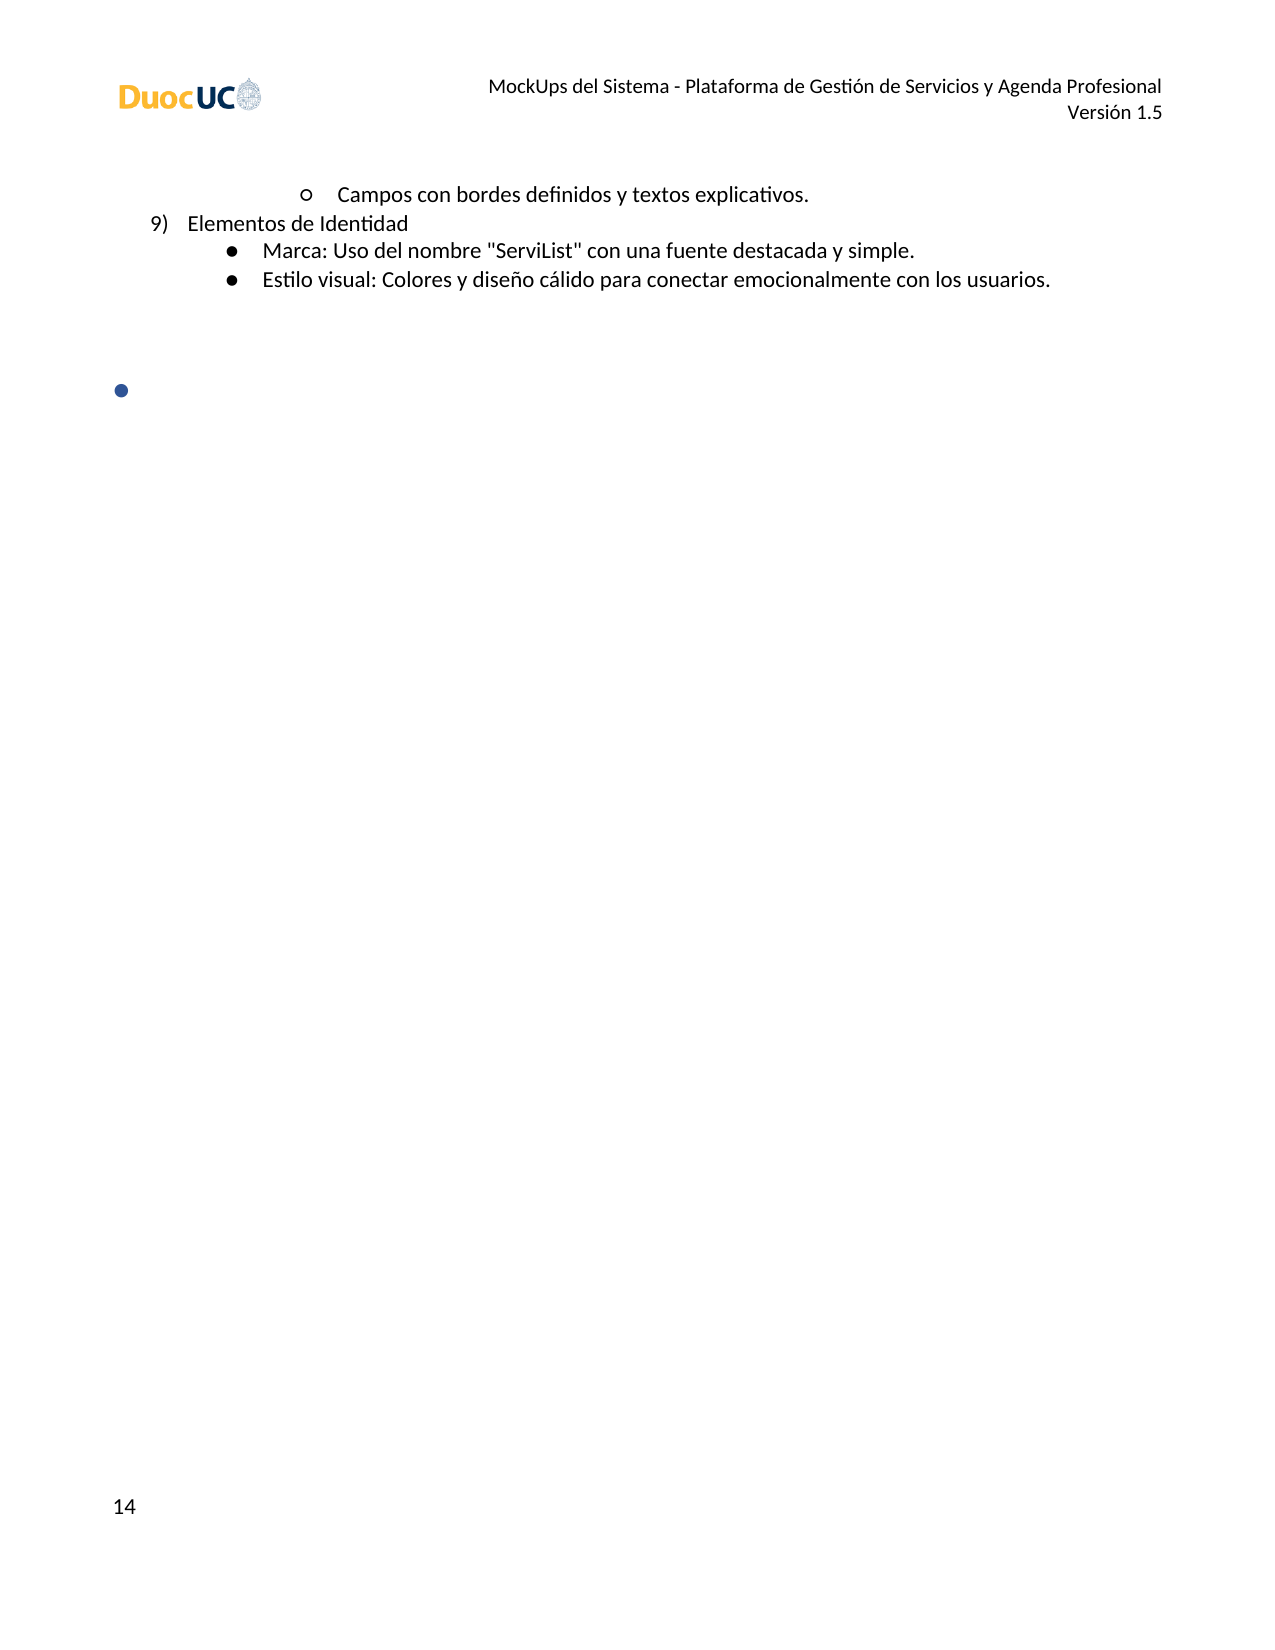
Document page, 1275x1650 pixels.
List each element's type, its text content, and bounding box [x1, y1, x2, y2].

picture [112, 75, 266, 113]
list Marca: Uso del nombre "ServiList" con una fuente destacada y simple. [225, 237, 1162, 265]
list Campos con bordes definidos y textos explicativos. [300, 181, 1162, 209]
list Estilo visual: Colores y diseño cálido para conectar emocionalmente con los usuarios. [225, 265, 1162, 293]
list Elementos de Identidad [150, 209, 1162, 237]
